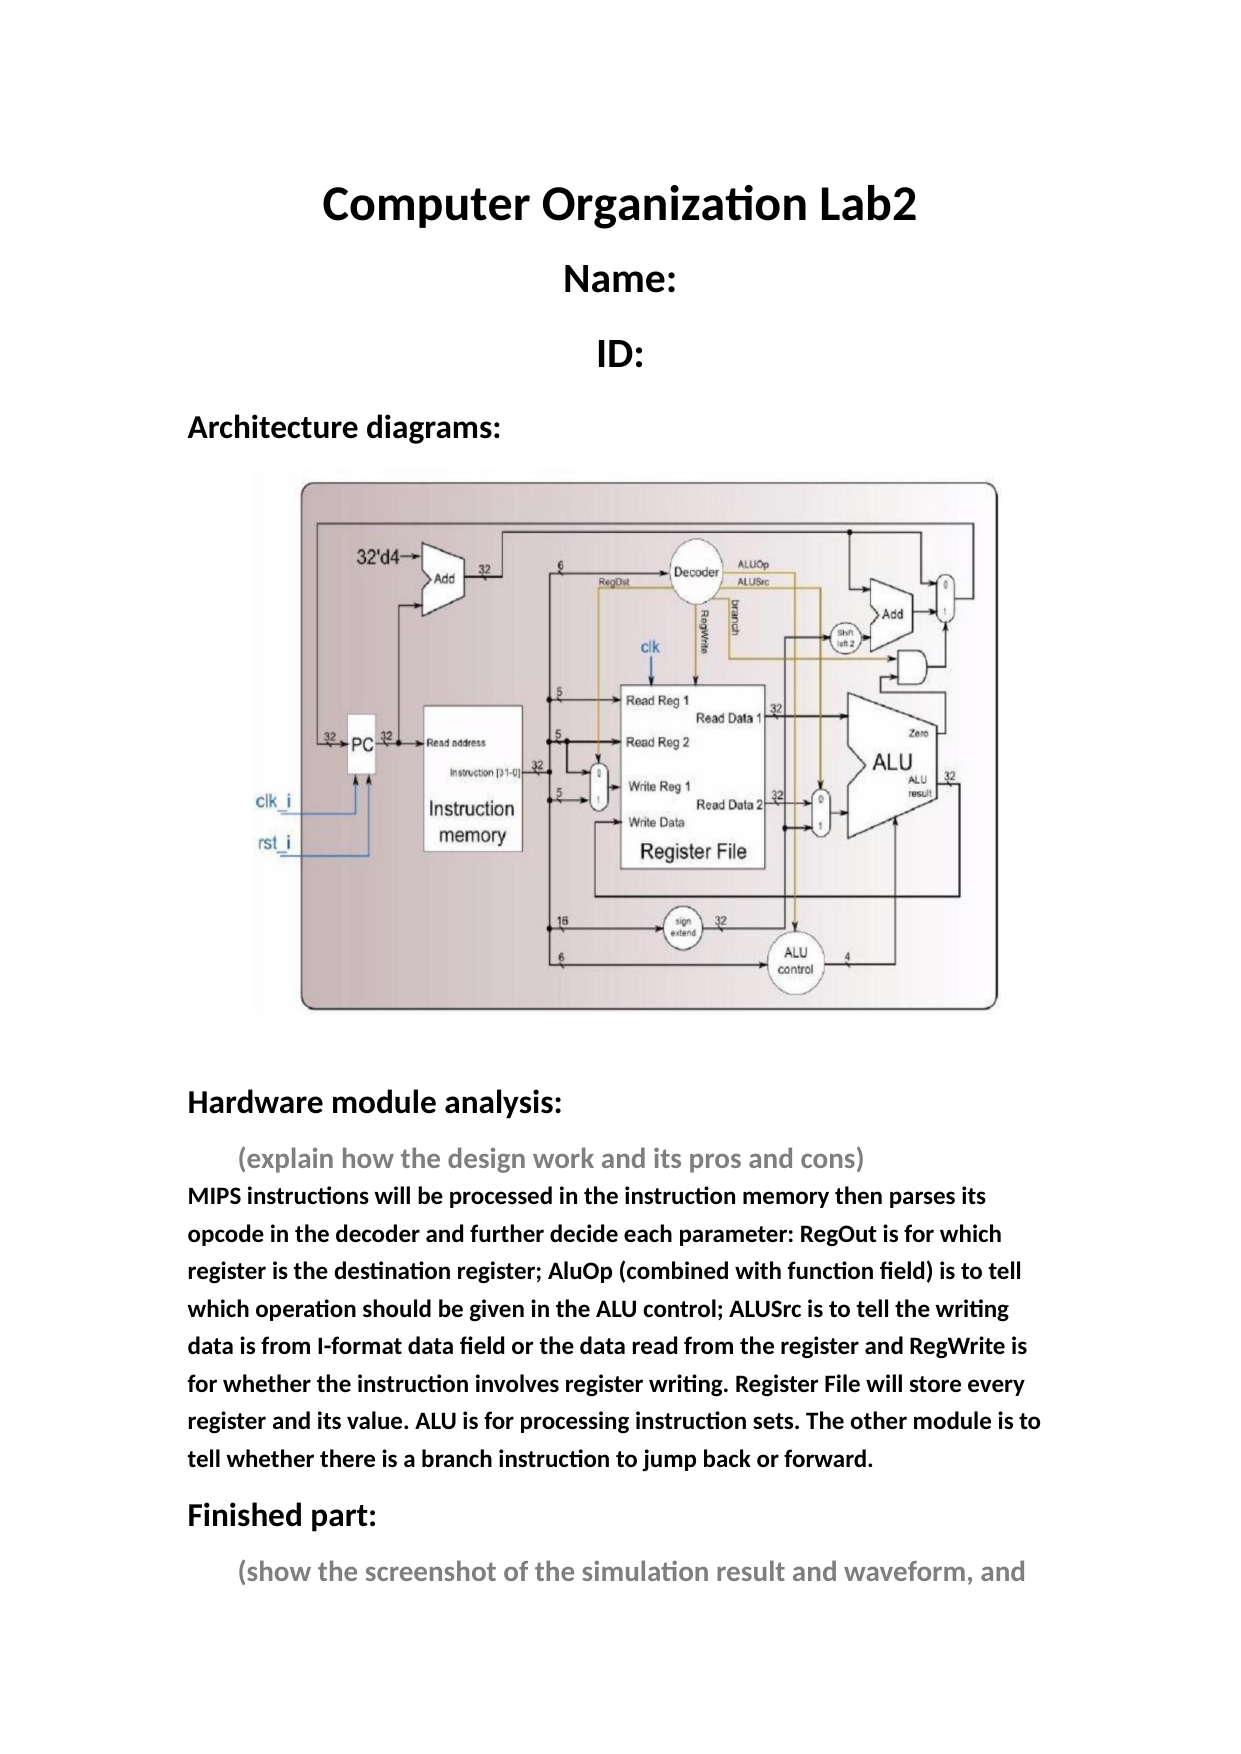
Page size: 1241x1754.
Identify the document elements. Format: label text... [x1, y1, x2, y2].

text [237, 1552, 1053, 1589]
text Computer Organization Lab2 [187, 164, 1053, 239]
text Architecture diagrams: [187, 389, 1053, 464]
text (explain how the design work and its pros and cons) [187, 1139, 1053, 1177]
text MIPS instructions will be processed in the instruction memory then parses its opcode in the decoder and further decide each parameter: RegOut is for which register is the destination register; AluOp (combined with function field) is to tell which operation should be given in the ALU control; ALUSrc is to tell the writing data is from I-format data field or the data read from the register and RegWrite is for whether the instruction involves register writing. Register File will store every register and its value. ALU is for processing instruction sets. The other module is to tell whether there is a branch instruction to jump back or forward. [187, 1177, 1053, 1477]
text Finished part: [187, 1477, 1053, 1552]
text ID: [187, 314, 1053, 389]
picture [187, 464, 1053, 1015]
text Name: [187, 239, 1053, 314]
text Hardware module analysis: [187, 1064, 1053, 1139]
